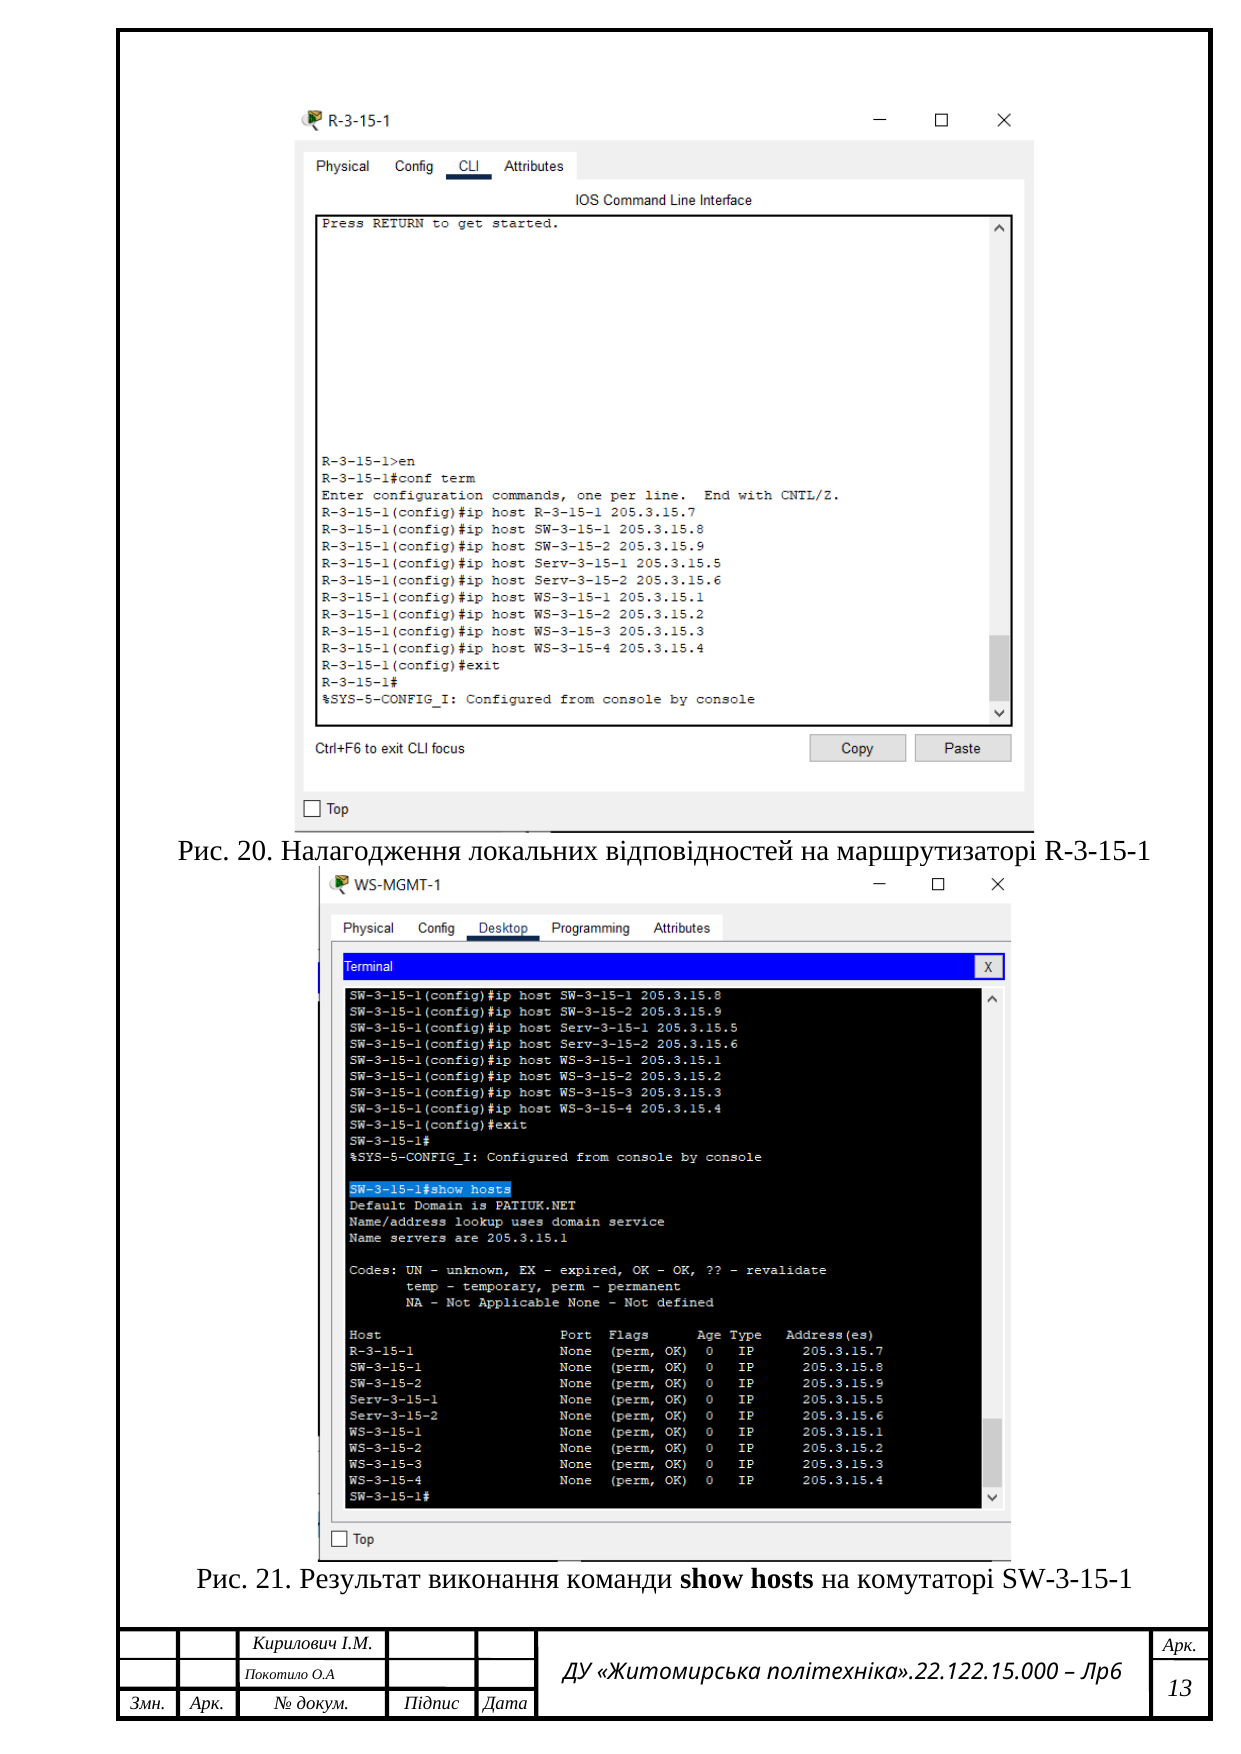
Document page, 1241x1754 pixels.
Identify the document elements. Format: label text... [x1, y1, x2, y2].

text Рис. 21. Результат виконання команди show hosts на комутаторі SW-3-15-1 [148, 1561, 1181, 1595]
picture [317, 866, 1012, 1562]
text Рис. 20. Налагодження локальних відповідностей на маршрутизаторі R-3-15-1 [148, 833, 1181, 866]
picture [294, 102, 1035, 833]
